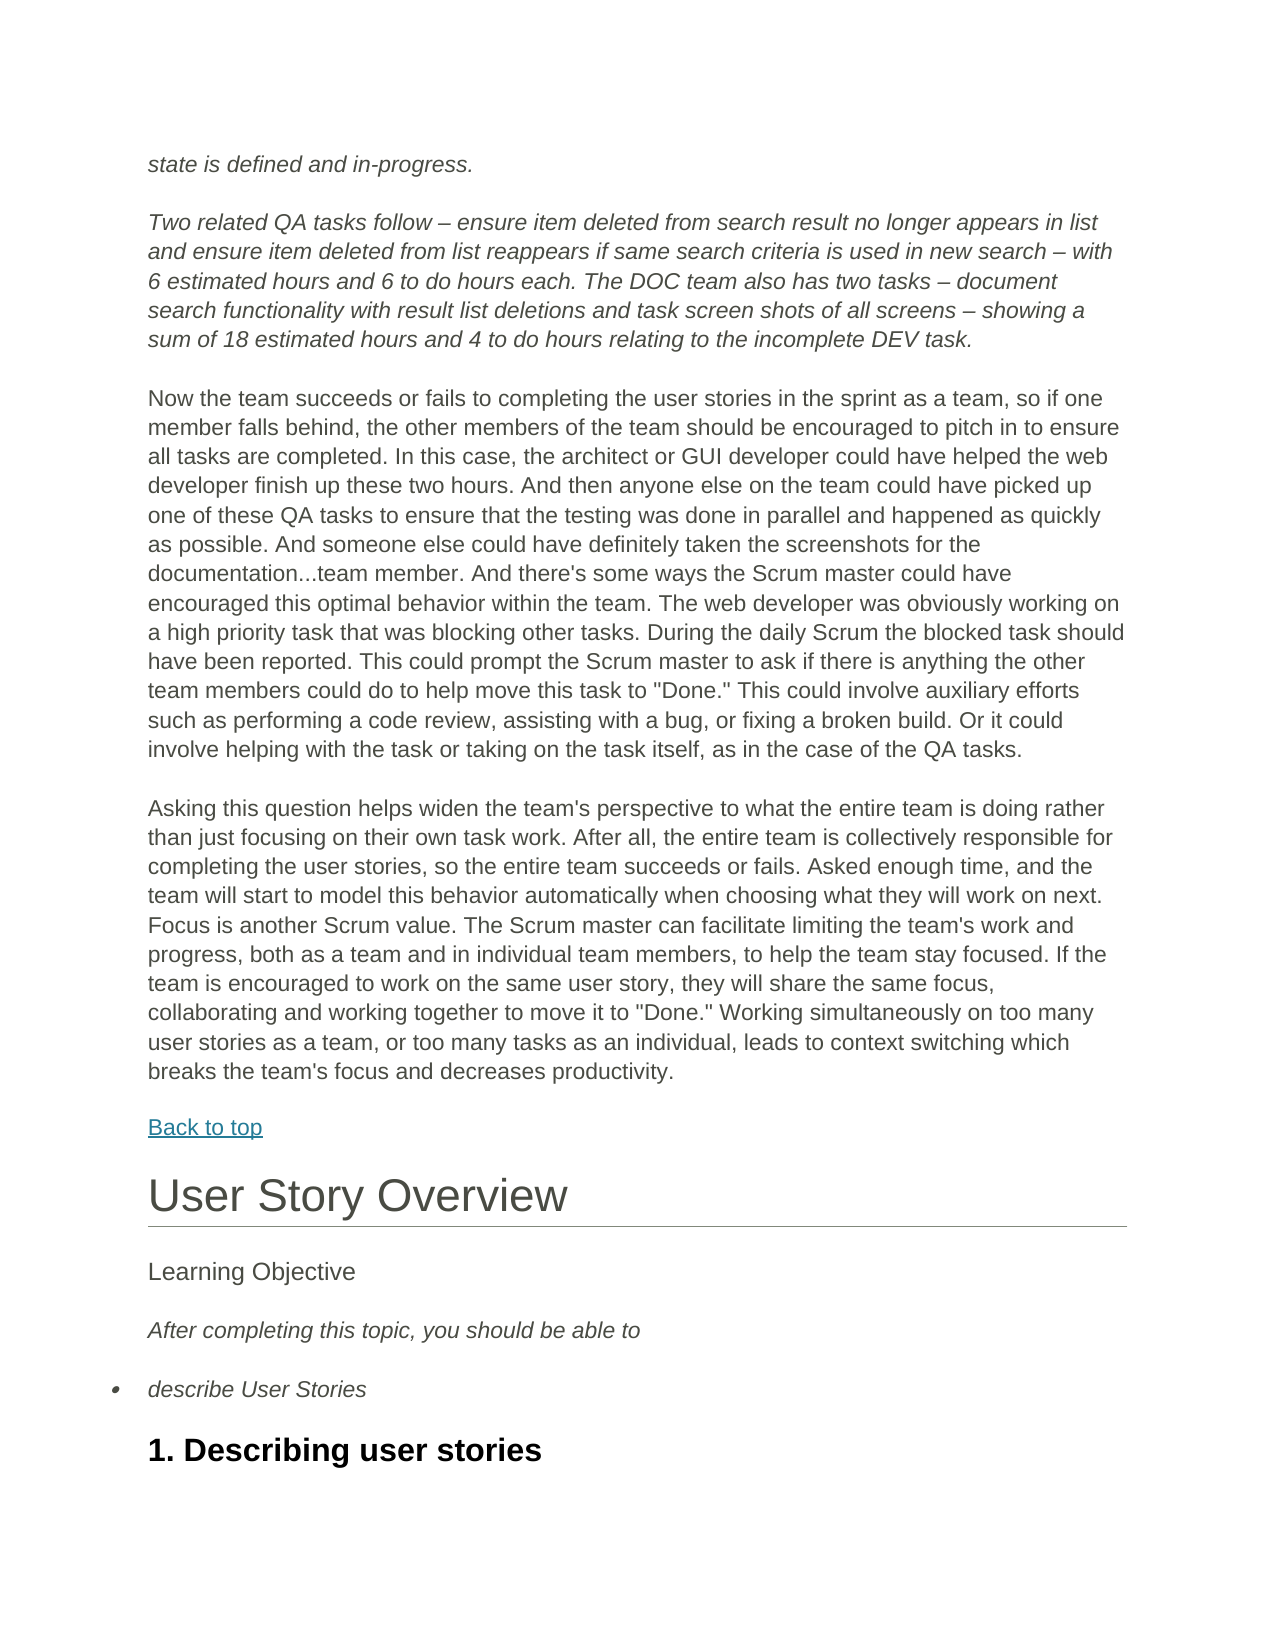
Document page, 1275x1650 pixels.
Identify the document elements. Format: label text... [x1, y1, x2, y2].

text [148, 148, 1127, 1084]
text User Story Overview [148, 1169, 1127, 1226]
text 1. Describing user stories [148, 1431, 1127, 1468]
text Learning Objective [148, 1257, 1127, 1285]
text Back to top [148, 1113, 1127, 1140]
text After completing this topic, you should be able to [148, 1314, 1127, 1344]
list describe User Stories [110, 1373, 1127, 1402]
